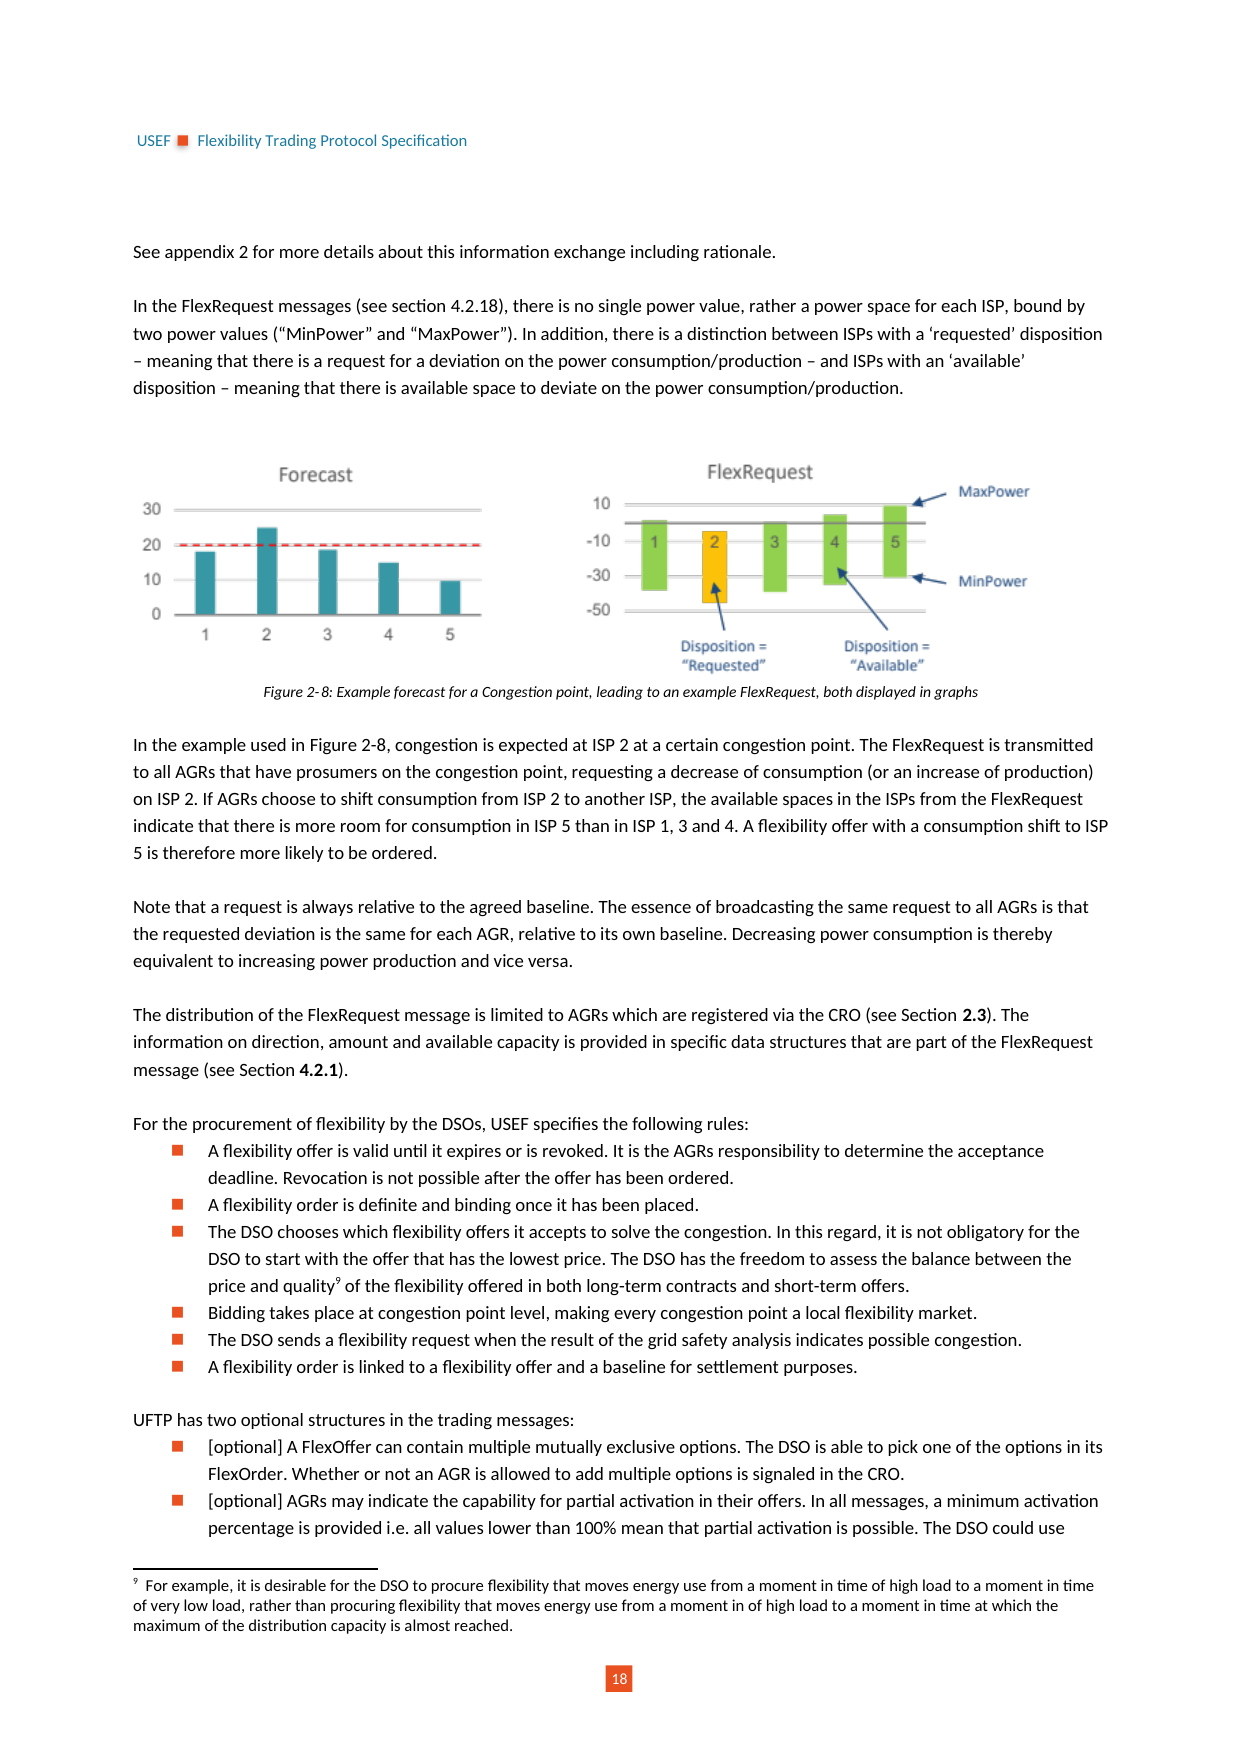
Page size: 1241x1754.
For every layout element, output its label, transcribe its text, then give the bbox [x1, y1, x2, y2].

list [170, 1485, 1110, 1539]
list Bidding takes place at congestion point level, making every congestion point a local flexibility market. [170, 1297, 1110, 1324]
text For the procurement of flexibility by the DSOs, USEF specifies the following rules: [133, 1108, 1110, 1135]
text In the FlexRequest messages (see section 4.2.18), there is no single power value, rather a power space for each ISP, bound by two power values (“MinPower” and “MaxPower”). In addition, there is a distinction between ISPs with a ‘requested’ disposition – meaning that there is a request for a deviation on the power consumption/production – and ISPs with an ‘available’ disposition – meaning that there is available space to deviate on the power consumption/production. [133, 290, 1110, 399]
list The DSO sends a flexibility request when the result of the grid safety analysis indicates possible congestion. [170, 1324, 1110, 1351]
text In the example used in Figure 2-8, congestion is expected at ISP 2 at a certain congestion point. The FlexRequest is transmitted to all AGRs that have prosumers on the congestion point, requesting a decrease of consumption (or an increase of production) on ISP 2. If AGRs choose to shift consumption from ISP 2 to another ISP, the available spaces in the ISPs from the FlexRequest indicate that there is more room for consumption in ISP 5 than in ISP 1, 3 and 4. A flexibility offer with a consumption shift to ISP 5 is therefore more likely to be ordered. [133, 728, 1110, 864]
list A flexibility offer is valid until it expires or is revoked. It is the AGRs responsibility to determine the acceptance deadline. Revocation is not possible after the offer has been ordered. [170, 1135, 1110, 1189]
text UFTP has two optional structures in the trading messages: [133, 1403, 1110, 1431]
list [optional] A FlexOffer can contain multiple mutually exclusive options. The DSO is able to pick one of the options in its FlexOrder. Whether or not an AGR is allowed to add multiple options is signaled in the CRO. [170, 1431, 1110, 1485]
text The distribution of the FlexRequest message is limited to AGRs which are registered via the CRO (see Section 2.3). The information on direction, amount and available capacity is provided in specific data structures that are part of the FlexRequest message (see Section 4.2.1). [133, 999, 1110, 1081]
list The DSO chooses which flexibility offers it accepts to solve the congestion. In this regard, it is not obligatory for the DSO to start with the offer that has the lowest price. The DSO has the freedom to assess the balance between the price and quality of the flexibility offered in both long-term contracts and short-term offers. [170, 1216, 1110, 1297]
list A flexibility order is linked to a flexibility offer and a baseline for settlement purposes. [170, 1351, 1110, 1378]
list A flexibility order is definite and binding once it has been placed. [170, 1189, 1110, 1216]
text Note that a request is always relative to the agreed baseline. The essence of broadcasting the same request to all AGRs is that the requested deviation is the same for each AGR, relative to its own baseline. Decreasing power consumption is thereby equivalent to increasing power production and vice versa. [133, 891, 1110, 972]
text See appendix 2 for more details about this information exchange including rationale. [133, 236, 1110, 290]
text Figure 2-8: Example forecast for a Congestion point, leading to an example FlexRequest, both displayed in graphs [133, 682, 1110, 701]
